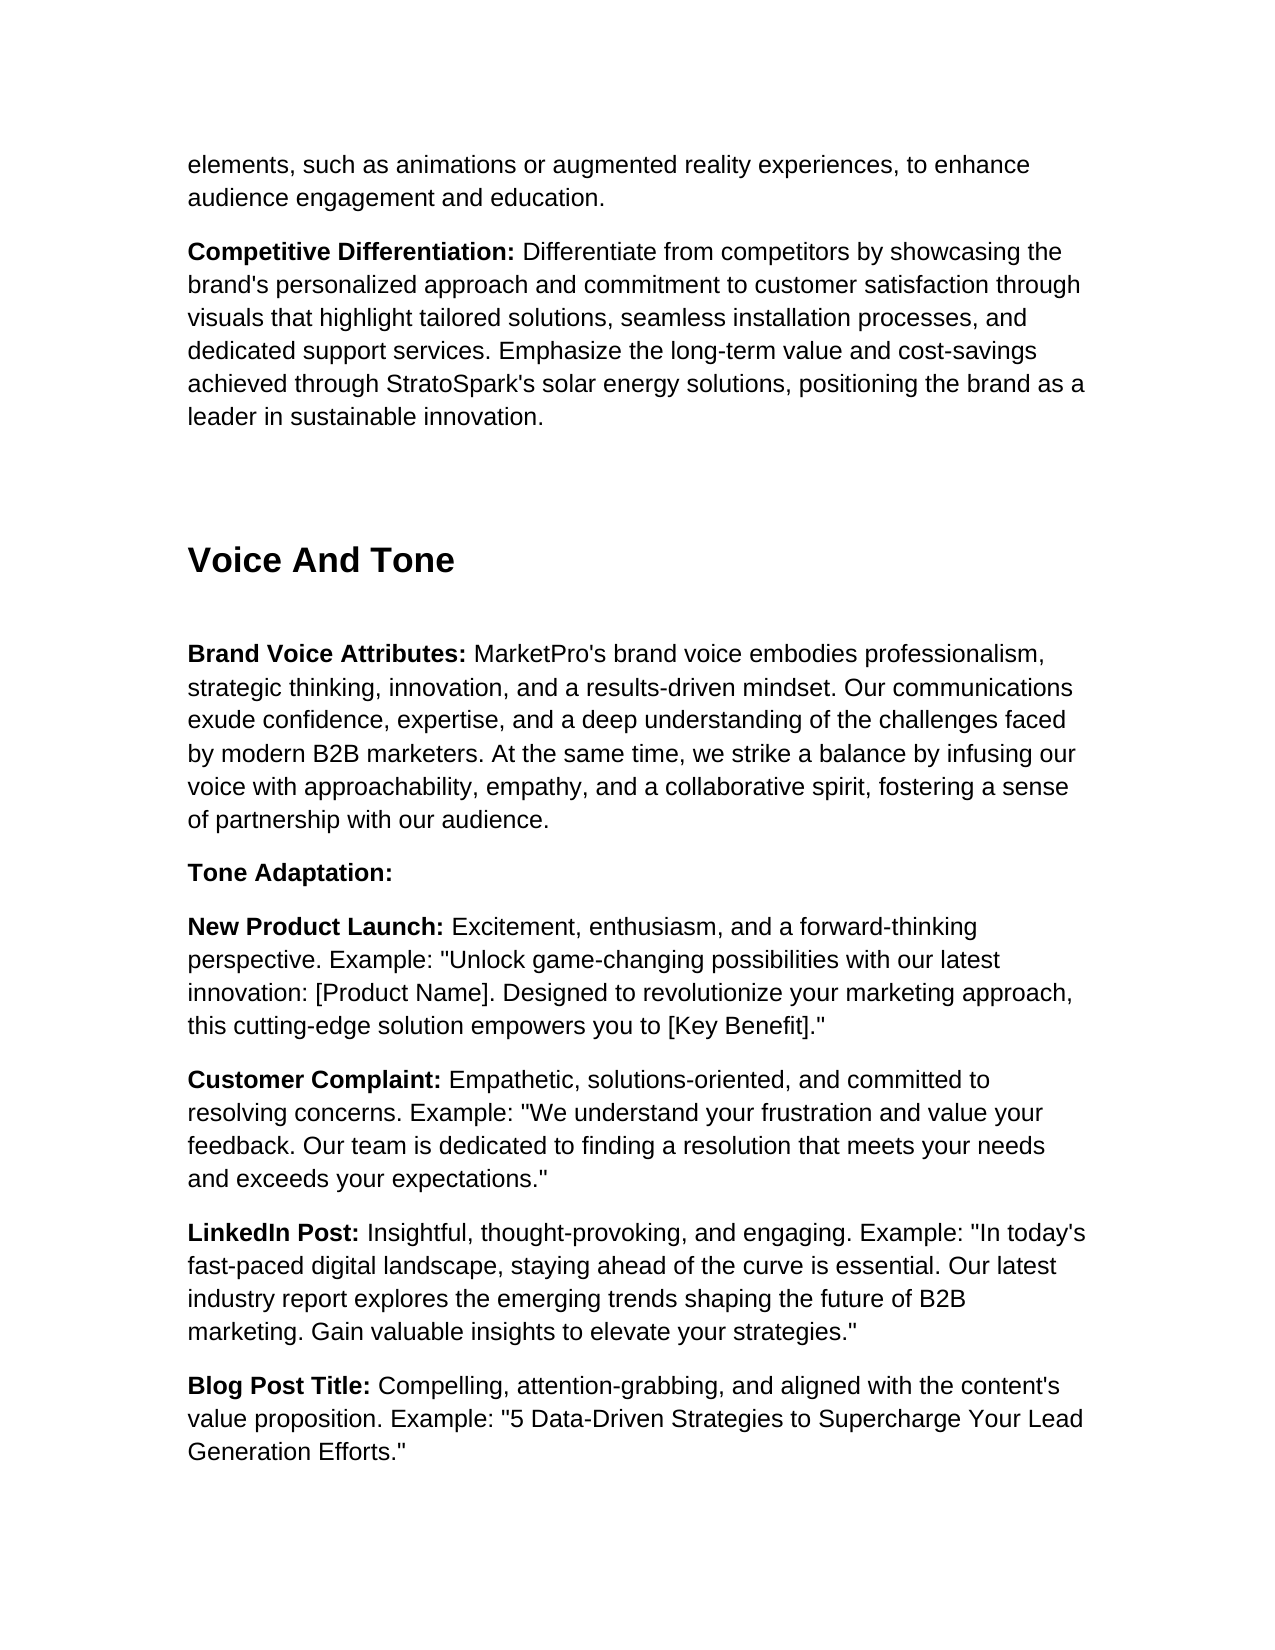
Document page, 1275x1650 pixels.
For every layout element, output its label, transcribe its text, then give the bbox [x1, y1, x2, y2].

text LinkedIn Post: Insightful, thought-provoking, and engaging. Example: "In today's fast-paced digital landscape, staying ahead of the curve is essential. Our latest industry report explores the emerging trends shaping the future of B2B marketing. Gain valuable insights to elevate your strategies." [187, 1218, 1087, 1346]
subtitle Voice And Tone [187, 539, 1087, 579]
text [187, 150, 1087, 212]
text Tone Adaptation: [187, 858, 1087, 887]
text Competitive Differentiation: Differentiate from competitors by showcasing the brand's personalized approach and commitment to customer satisfaction through visuals that highlight tailored solutions, seamless installation processes, and dedicated support services. Emphasize the long-term value and cost-savings achieved through StratoSpark's solar energy solutions, positioning the brand as a leader in sustainable innovation. [187, 237, 1087, 431]
text Blog Post Title: Compelling, attention-grabbing, and aligned with the content's value proposition. Example: "5 Data-Driven Strategies to Supercharge Your Lead Generation Efforts." [187, 1371, 1087, 1466]
text New Product Launch: Excitement, enthusiasm, and a forward-thinking perspective. Example: "Unlock game-changing possibilities with our latest innovation: [Product Name]. Designed to revolutionize your marketing approach, this cutting-edge solution empowers you to [Key Benefit]." [187, 912, 1087, 1040]
text Brand Voice Attributes: MarketPro's brand voice embodies professionalism, strategic thinking, innovation, and a results-driven mindset. Our communications exude confidence, expertise, and a deep understanding of the challenges faced by modern B2B marketers. At the same time, we strike a balance by infusing our voice with approachability, empathy, and a collaborative spirit, fostering a sense of partnership with our audience. [187, 639, 1087, 833]
text Customer Complaint: Empathetic, solutions-oriented, and committed to resolving concerns. Example: "We understand your frustration and value your feedback. Our team is dedicated to finding a resolution that meets your needs and exceeds your expectations." [187, 1065, 1087, 1193]
